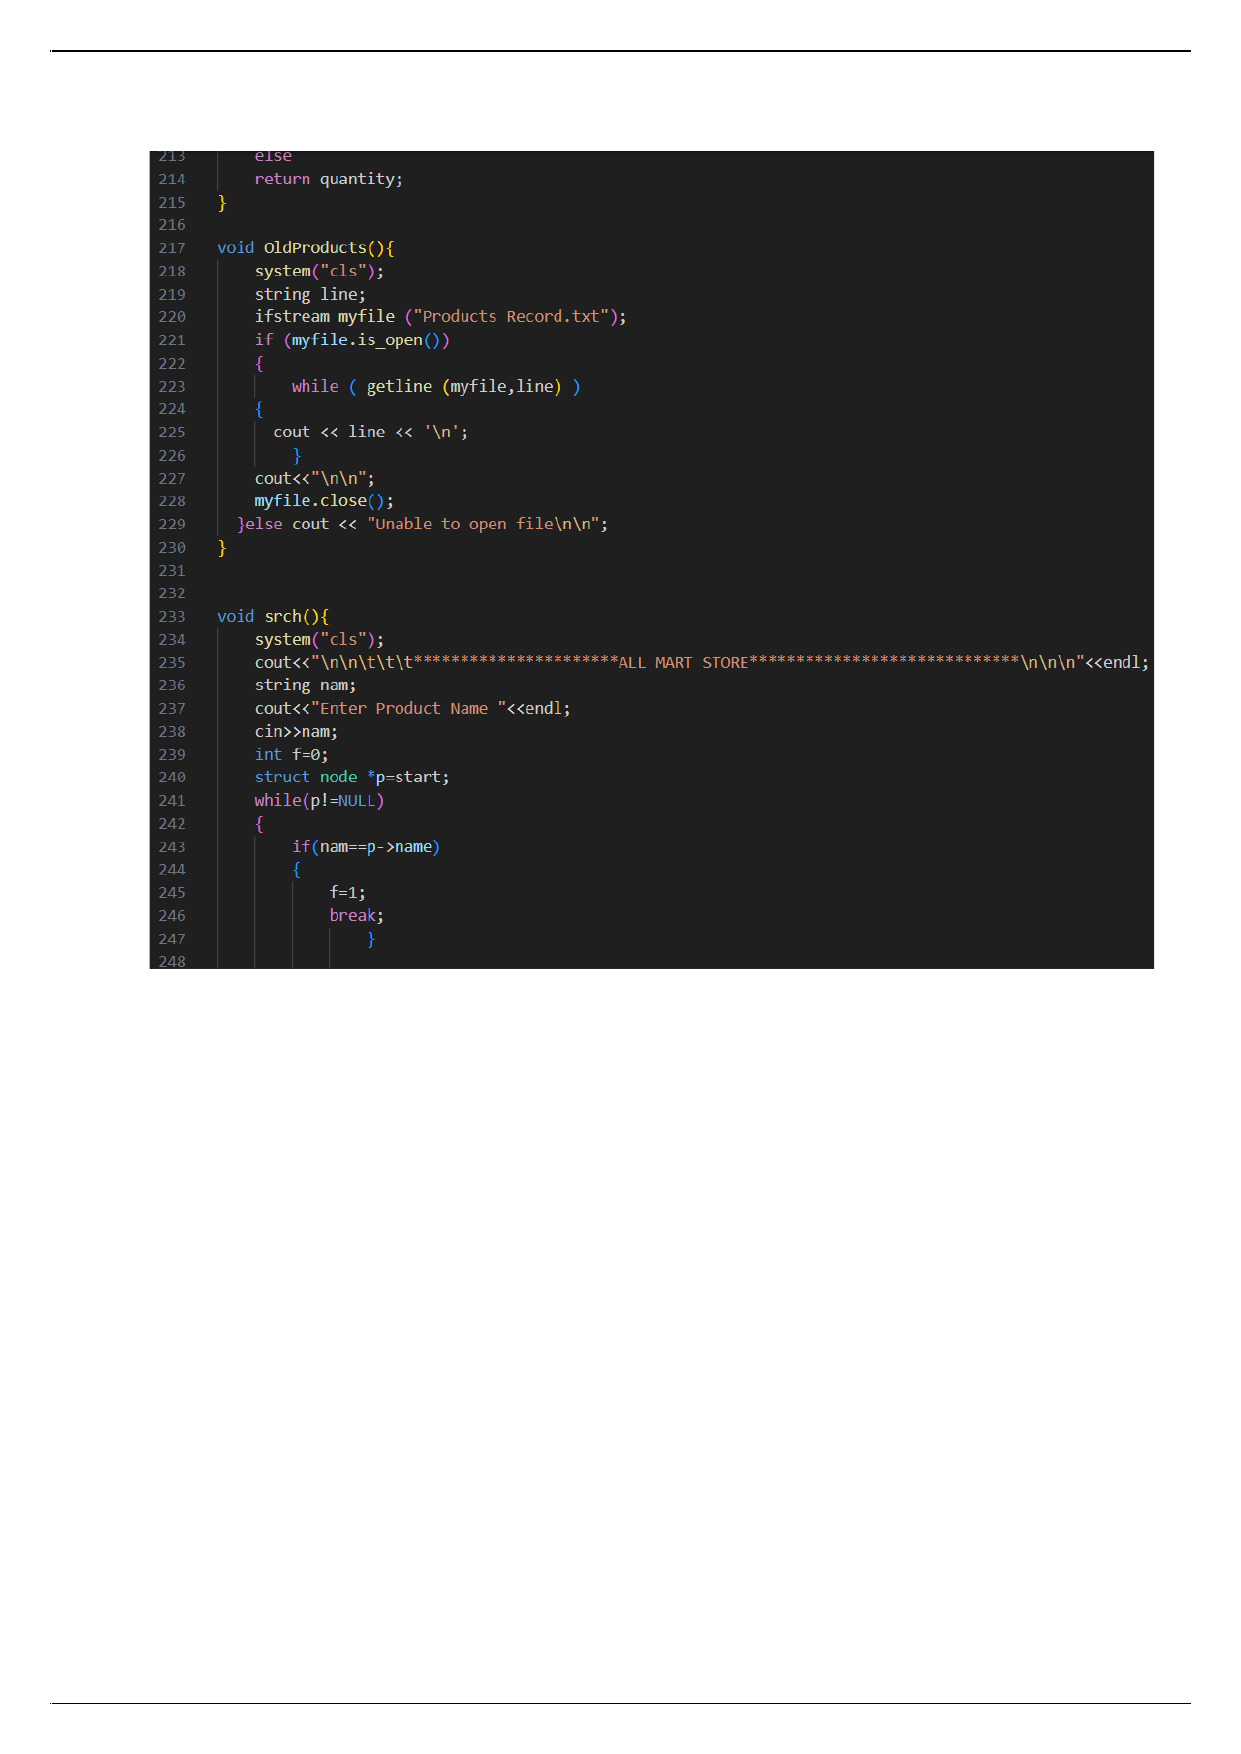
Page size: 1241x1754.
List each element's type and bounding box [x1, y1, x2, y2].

picture [149, 151, 1155, 969]
